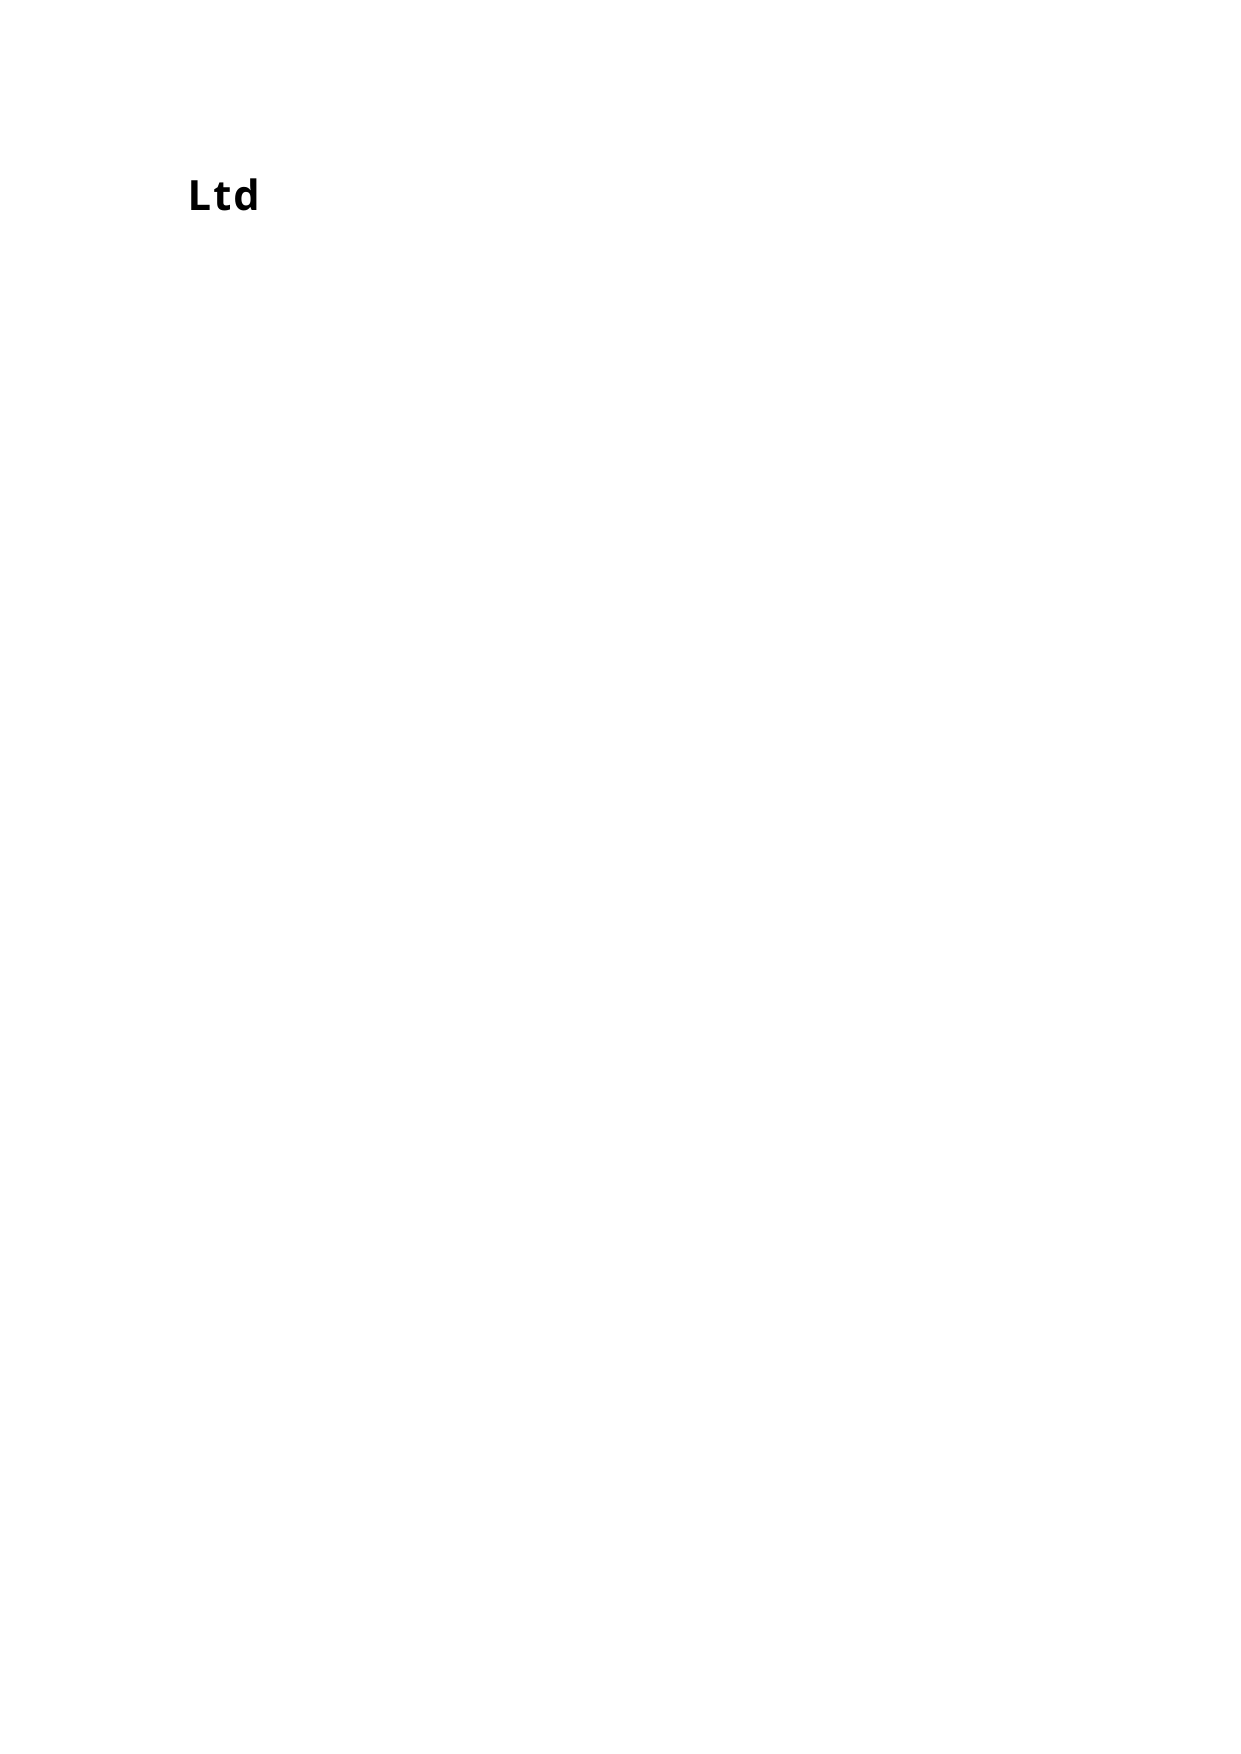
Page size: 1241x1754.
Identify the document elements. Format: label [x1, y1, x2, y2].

text [187, 162, 1053, 227]
